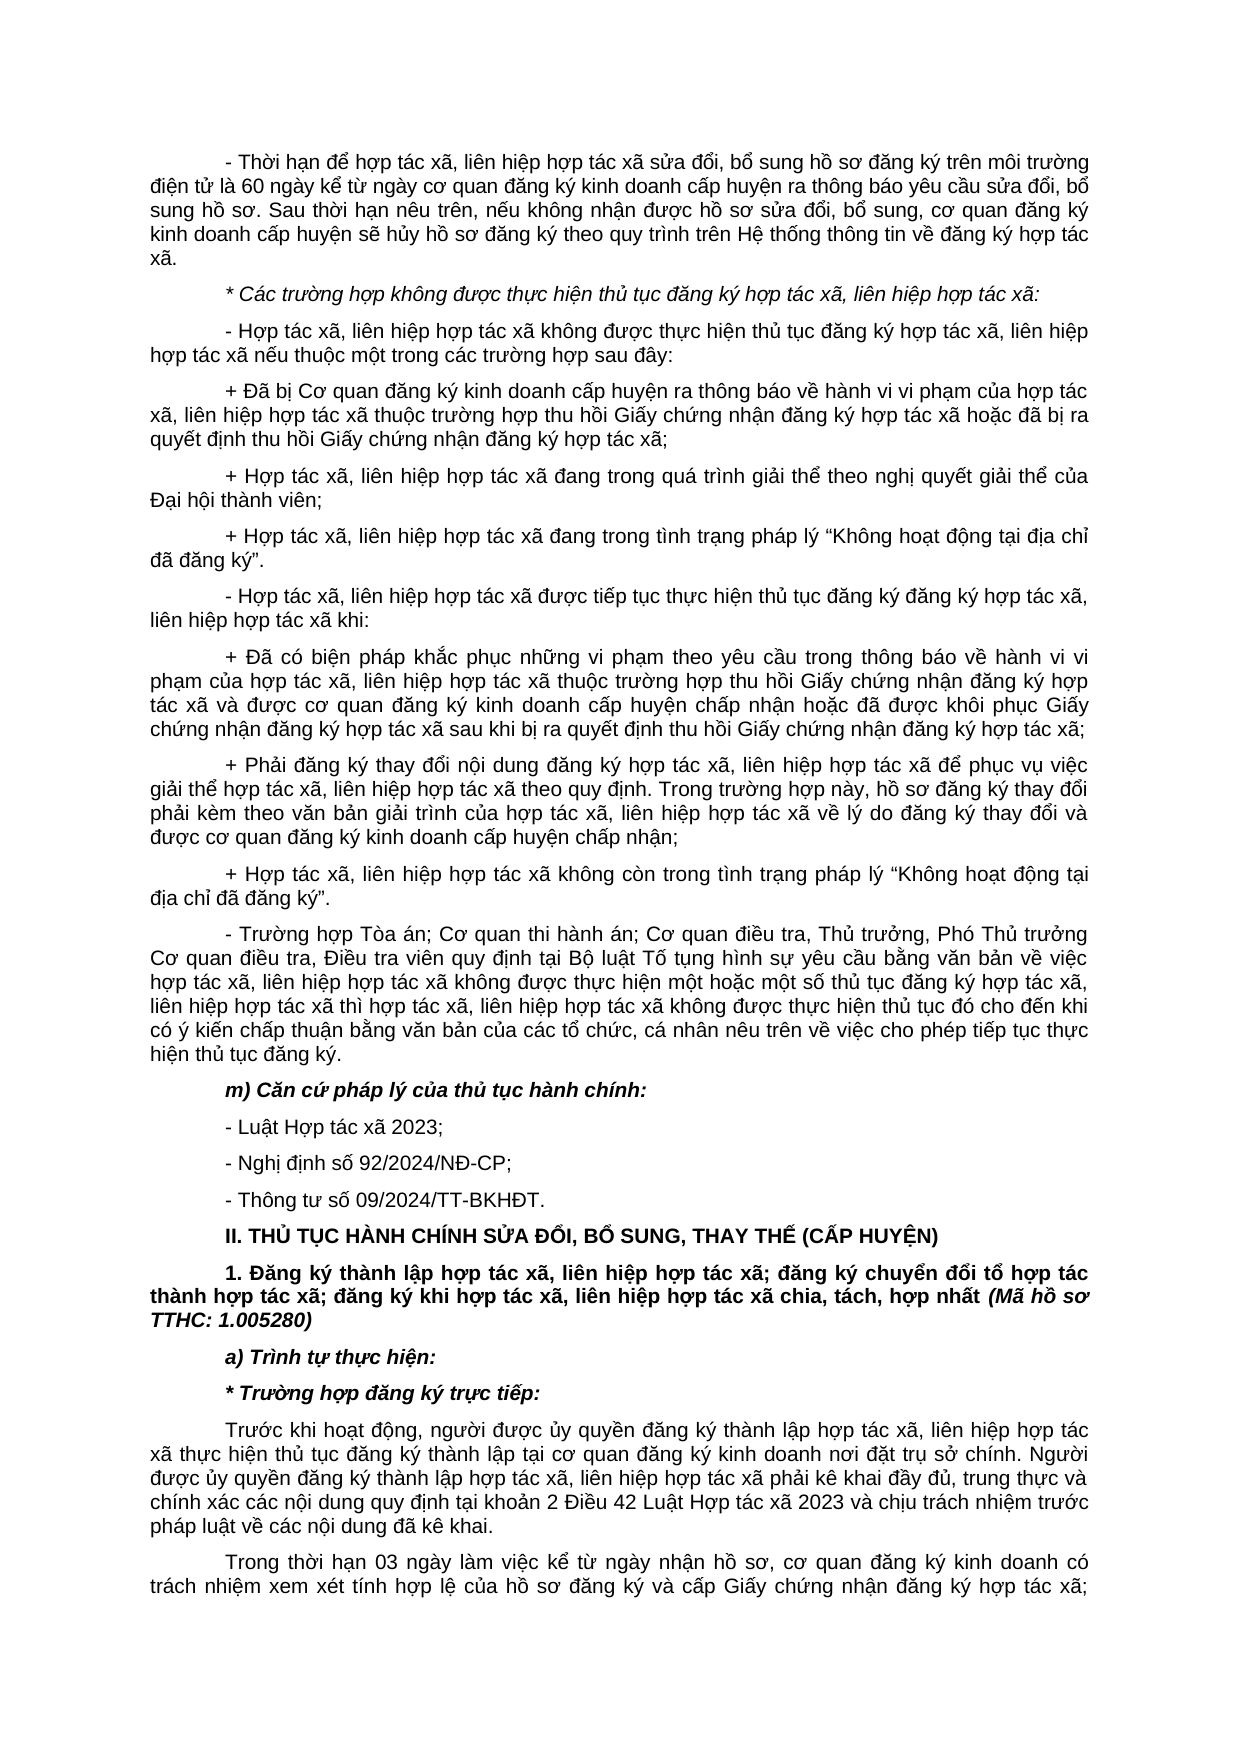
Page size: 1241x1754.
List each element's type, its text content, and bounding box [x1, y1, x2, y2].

text - Thông tư số 09/2024/TT-BKHĐT. [150, 1187, 1090, 1211]
text + Hợp tác xã, liên hiệp hợp tác xã không còn trong tình trạng pháp lý “Không hoạt động tại địa chỉ đã đăng ký”. [150, 861, 1090, 909]
text - Thời hạn để hợp tác xã, liên hiệp hợp tác xã sửa đổi, bổ sung hồ sơ đăng ký trên môi trường điện tử là 60 ngày kể từ ngày cơ quan đăng ký kinh doanh cấp huyện ra thông báo yêu cầu sửa đổi, bổ sung hồ sơ. Sau thời hạn nêu trên, nếu không nhận được hồ sơ sửa đổi, bổ sung, cơ quan đăng ký kinh doanh cấp huyện sẽ hủy hồ sơ đăng ký theo quy trình trên Hệ thống thông tin về đăng ký hợp tác xã. [150, 150, 1090, 270]
text + Hợp tác xã, liên hiệp hợp tác xã đang trong tình trạng pháp lý “Không hoạt động tại địa chỉ đã đăng ký”. [150, 524, 1090, 572]
text - Luật Hợp tác xã 2023; [150, 1114, 1090, 1138]
text m) Căn cứ pháp lý của thủ tục hành chính: [150, 1078, 1090, 1102]
text * Các trường hợp không được thực hiện thủ tục đăng ký hợp tác xã, liên hiệp hợp tác xã: [150, 282, 1090, 306]
text - Trường hợp Tòa án; Cơ quan thi hành án; Cơ quan điều tra, Thủ trưởng, Phó Thủ trưởng Cơ quan điều tra, Điều tra viên quy định tại Bộ luật Tố tụng hình sự yêu cầu bằng văn bản về việc hợp tác xã, liên hiệp hợp tác xã không được thực hiện một hoặc một số thủ tục đăng ký hợp tác xã, liên hiệp hợp tác xã thì hợp tác xã, liên hiệp hợp tác xã không được thực hiện thủ tục đó cho đến khi có ý kiến chấp thuận bằng văn bản của các tổ chức, cá nhân nêu trên về việc cho phép tiếp tục thực hiện thủ tục đăng ký. [150, 922, 1090, 1066]
text a) Trình tự thực hiện: [150, 1345, 1090, 1369]
text Trước khi hoạt động, người được ủy quyền đăng ký thành lập hợp tác xã, liên hiệp hợp tác xã thực hiện thủ tục đăng ký thành lập tại cơ quan đăng ký kinh doanh nơi đặt trụ sở chính. Người được ủy quyền đăng ký thành lập hợp tác xã, liên hiệp hợp tác xã phải kê khai đầy đủ, trung thực và chính xác các nội dung quy định tại khoản 2 Điều 42 Luật Hợp tác xã 2023 và chịu trách nhiệm trước pháp luật về các nội dung đã kê khai. [150, 1418, 1090, 1537]
text - Hợp tác xã, liên hiệp hợp tác xã không được thực hiện thủ tục đăng ký hợp tác xã, liên hiệp hợp tác xã nếu thuộc một trong các trường hợp sau đây: [150, 319, 1090, 367]
text 1. Đăng ký thành lập hợp tác xã, liên hiệp hợp tác xã; đăng ký chuyển đổi tổ hợp tác thành hợp tác xã; đăng ký khi hợp tác xã, liên hiệp hợp tác xã chia, tách, hợp nhất (Mã hồ sơ TTHC: 1.005280) [150, 1260, 1090, 1332]
text II. THỦ TỤC HÀNH CHÍNH SỬA ĐỔI, BỔ SUNG, THAY THẾ (CẤP HUYỆN) [150, 1224, 1090, 1248]
text + Phải đăng ký thay đổi nội dung đăng ký hợp tác xã, liên hiệp hợp tác xã để phục vụ việc giải thể hợp tác xã, liên hiệp hợp tác xã theo quy định. Trong trường hợp này, hồ sơ đăng ký thay đổi phải kèm theo văn bản giải trình của hợp tác xã, liên hiệp hợp tác xã về lý do đăng ký thay đổi và được cơ quan đăng ký kinh doanh cấp huyện chấp nhận; [150, 753, 1090, 849]
text * Trường hợp đăng ký trực tiếp: [150, 1381, 1090, 1405]
text - Nghị định số 92/2024/NĐ-CP; [150, 1151, 1090, 1175]
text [150, 1550, 1090, 1598]
text + Hợp tác xã, liên hiệp hợp tác xã đang trong quá trình giải thể theo nghị quyết giải thể của Đại hội thành viên; [150, 463, 1090, 511]
text + Đã có biện pháp khắc phục những vi phạm theo yêu cầu trong thông báo về hành vi vi phạm của hợp tác xã, liên hiệp hợp tác xã thuộc trường hợp thu hồi Giấy chứng nhận đăng ký hợp tác xã và được cơ quan đăng ký kinh doanh cấp huyện chấp nhận hoặc đã được khôi phục Giấy chứng nhận đăng ký hợp tác xã sau khi bị ra quyết định thu hồi Giấy chứng nhận đăng ký hợp tác xã; [150, 645, 1090, 741]
text + Đã bị Cơ quan đăng ký kinh doanh cấp huyện ra thông báo về hành vi vi phạm của hợp tác xã, liên hiệp hợp tác xã thuộc trường hợp thu hồi Giấy chứng nhận đăng ký hợp tác xã hoặc đã bị ra quyết định thu hồi Giấy chứng nhận đăng ký hợp tác xã; [150, 379, 1090, 451]
text - Hợp tác xã, liên hiệp hợp tác xã được tiếp tục thực hiện thủ tục đăng ký đăng ký hợp tác xã, liên hiệp hợp tác xã khi: [150, 584, 1090, 632]
